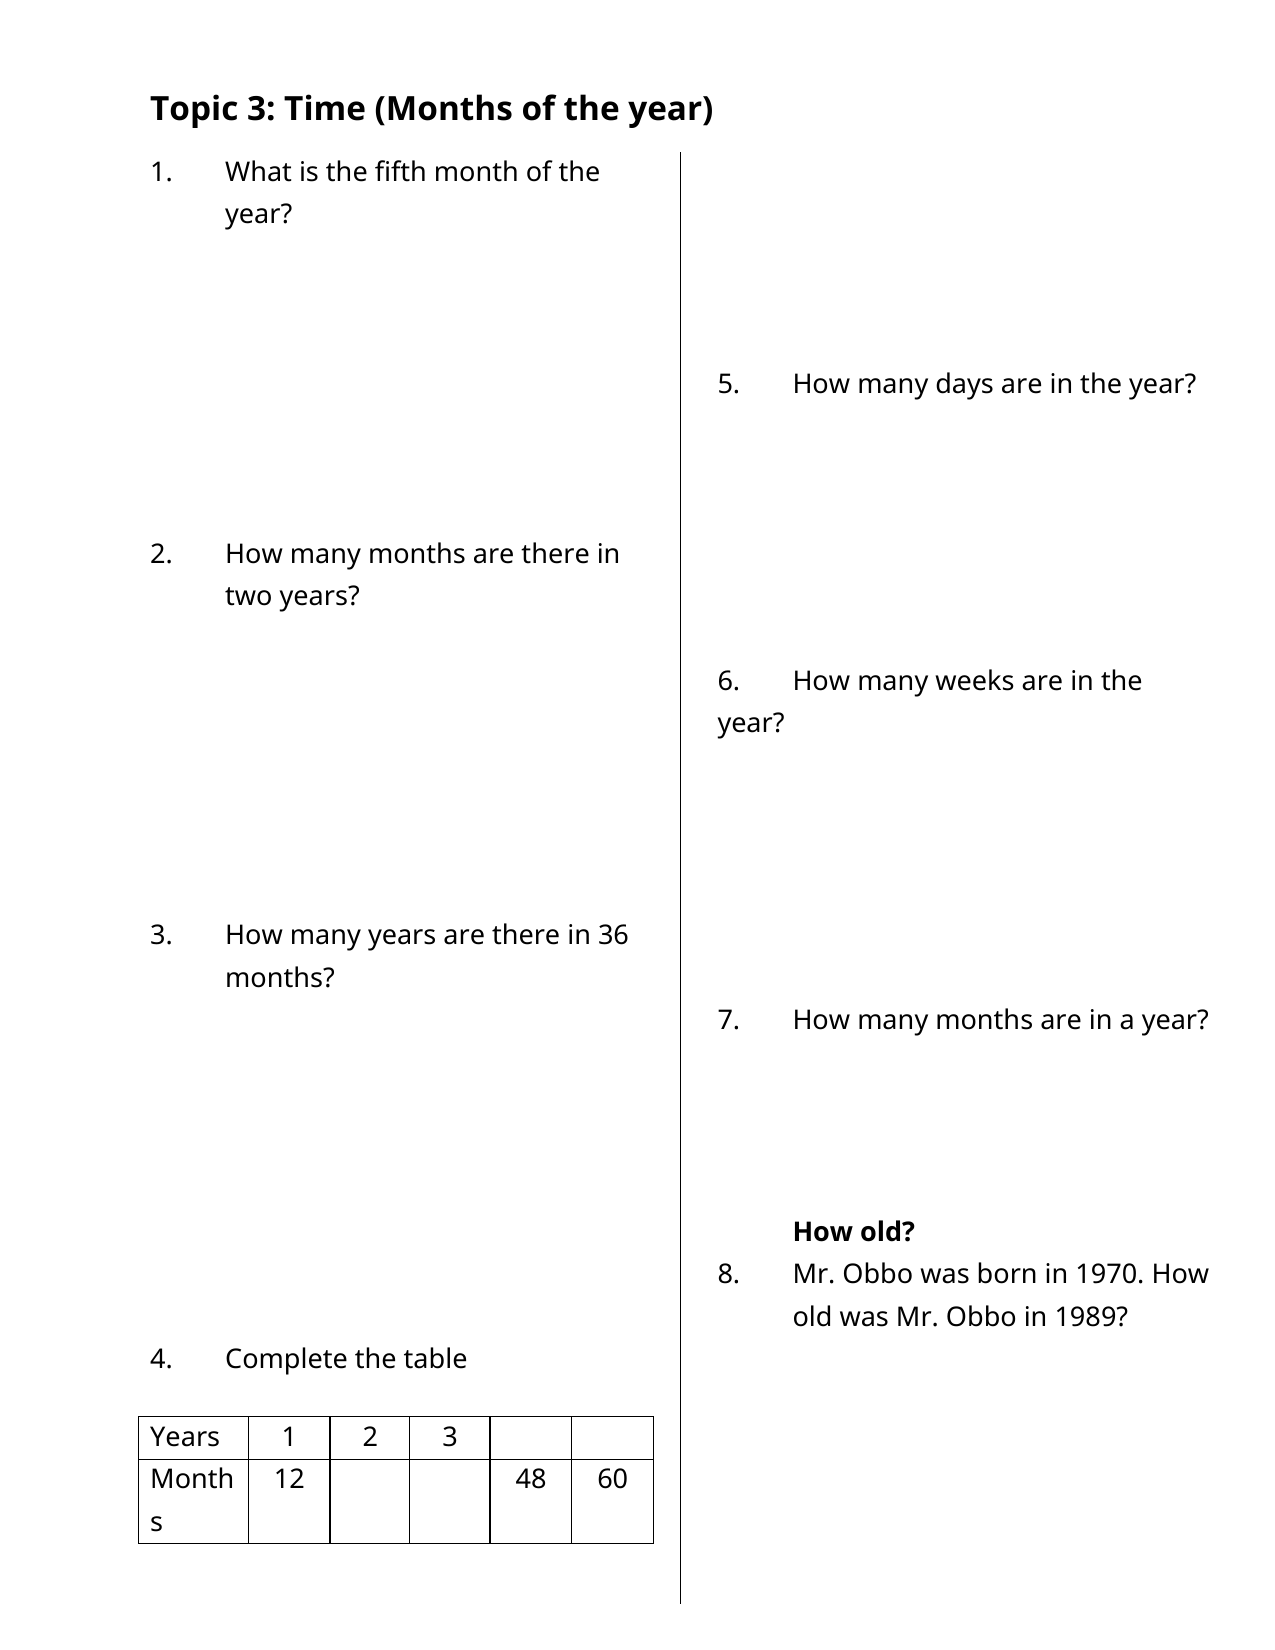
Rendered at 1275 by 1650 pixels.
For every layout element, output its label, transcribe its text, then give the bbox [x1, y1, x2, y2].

table_cell [410, 1460, 489, 1543]
text Topic 3: Time (Months of the year) [150, 84, 1209, 130]
table_cell 48 [491, 1460, 571, 1543]
text 3. How many years are there in 36 months? [150, 916, 642, 995]
text How old? [717, 1212, 1209, 1249]
table_header [572, 1417, 653, 1459]
text 8. Mr. Obbo was born in 1970. How old was Mr. Obbo in 1989? [717, 1255, 1209, 1334]
table_header Years [139, 1417, 248, 1459]
text 7. How many months are in a year? [717, 1000, 1209, 1037]
text 5. How many days are in the year? [717, 364, 1209, 401]
text 6. How many weeks are in the year? [717, 661, 1209, 741]
table_cell 60 [572, 1460, 653, 1543]
table_header 2 [331, 1417, 409, 1459]
table_header 3 [410, 1417, 489, 1459]
table_header [491, 1417, 571, 1459]
table_cell [331, 1460, 409, 1543]
text 4. Complete the table [150, 1339, 642, 1376]
table_header 1 [249, 1417, 329, 1459]
text 2. How many months are there in two years? [150, 534, 642, 613]
text 1. What is the fifth month of the year? [150, 152, 642, 232]
table_cell Months [139, 1460, 248, 1543]
table_cell 12 [249, 1460, 329, 1543]
